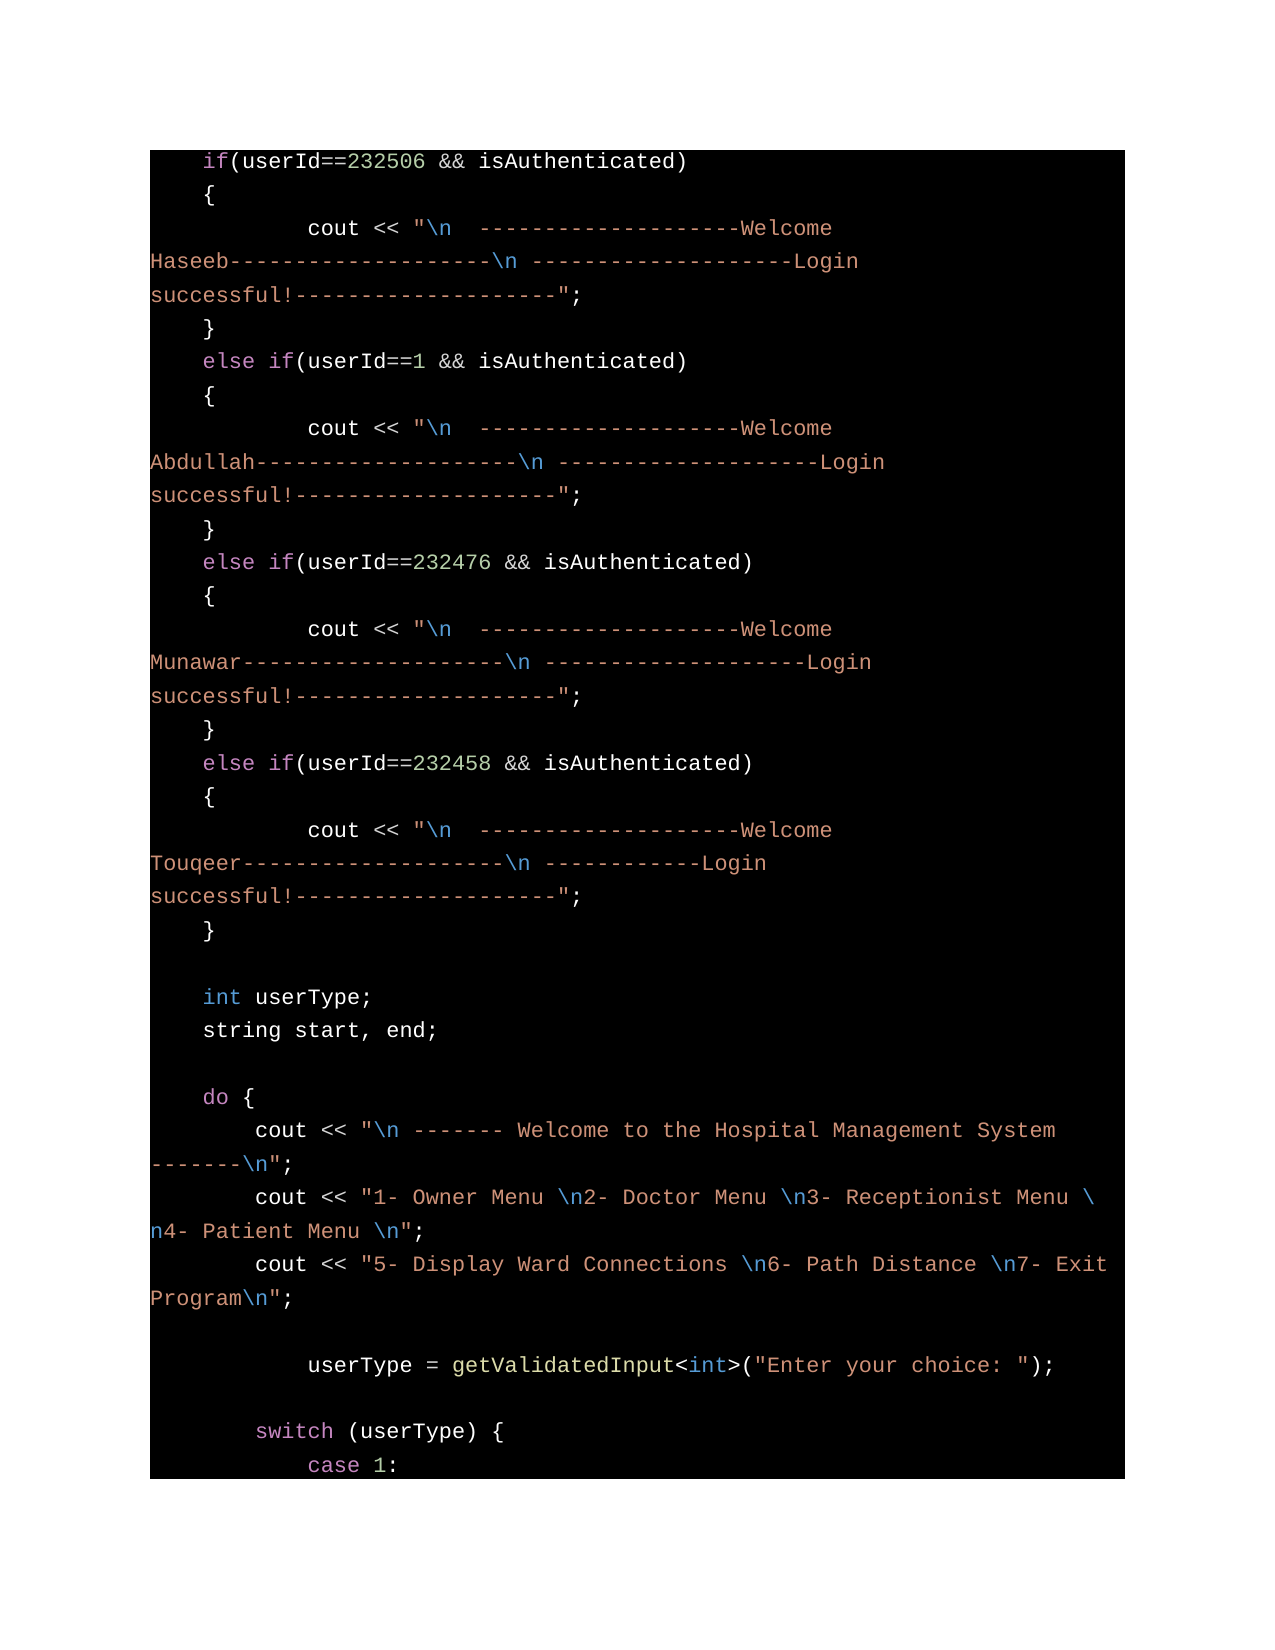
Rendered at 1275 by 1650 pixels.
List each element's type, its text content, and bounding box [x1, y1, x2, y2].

text int userType; [150, 986, 1125, 1011]
text else if(userId==232458 && isAuthenticated) [150, 752, 1125, 777]
text } [150, 518, 1125, 543]
text { [150, 785, 1125, 810]
text cout << "\n --------------------Welcome Haseeb--------------------\n --------------------Login successful!--------------------"; [150, 217, 1125, 308]
text cout << "\n --------------------Welcome Touqeer--------------------\n ------------Login successful!--------------------"; [150, 819, 1125, 910]
text if(userId==232506 && isAuthenticated) [150, 150, 1125, 175]
text { [150, 183, 1125, 208]
text cout << "1- Owner Menu \n2- Doctor Menu \n3- Receptionist Menu \n4- Patient Menu \n"; [150, 1187, 1125, 1245]
text } [150, 718, 1125, 743]
text cout << "5- Display Ward Connections \n6- Path Distance \n7- Exit Program\n"; [150, 1253, 1125, 1312]
text } [150, 919, 1125, 944]
text cout << "\n --------------------Welcome Abdullah--------------------\n --------------------Login successful!--------------------"; [150, 417, 1125, 509]
text case 1: [150, 1454, 1125, 1479]
text { [150, 585, 1125, 609]
text cout << "\n --------------------Welcome Munawar--------------------\n --------------------Login successful!--------------------"; [150, 618, 1125, 710]
text { [150, 384, 1125, 409]
text userType = getValidatedInput<int>("Enter your choice: "); [150, 1354, 1125, 1378]
text do { [150, 1086, 1125, 1111]
text else if(userId==1 && isAuthenticated) [150, 351, 1125, 375]
text cout << "\n ------- Welcome to the Hospital Management System -------\n"; [150, 1120, 1125, 1178]
text string start, end; [150, 1019, 1125, 1044]
text switch (userType) { [150, 1421, 1125, 1445]
text else if(userId==232476 && isAuthenticated) [150, 551, 1125, 576]
text } [150, 317, 1125, 342]
